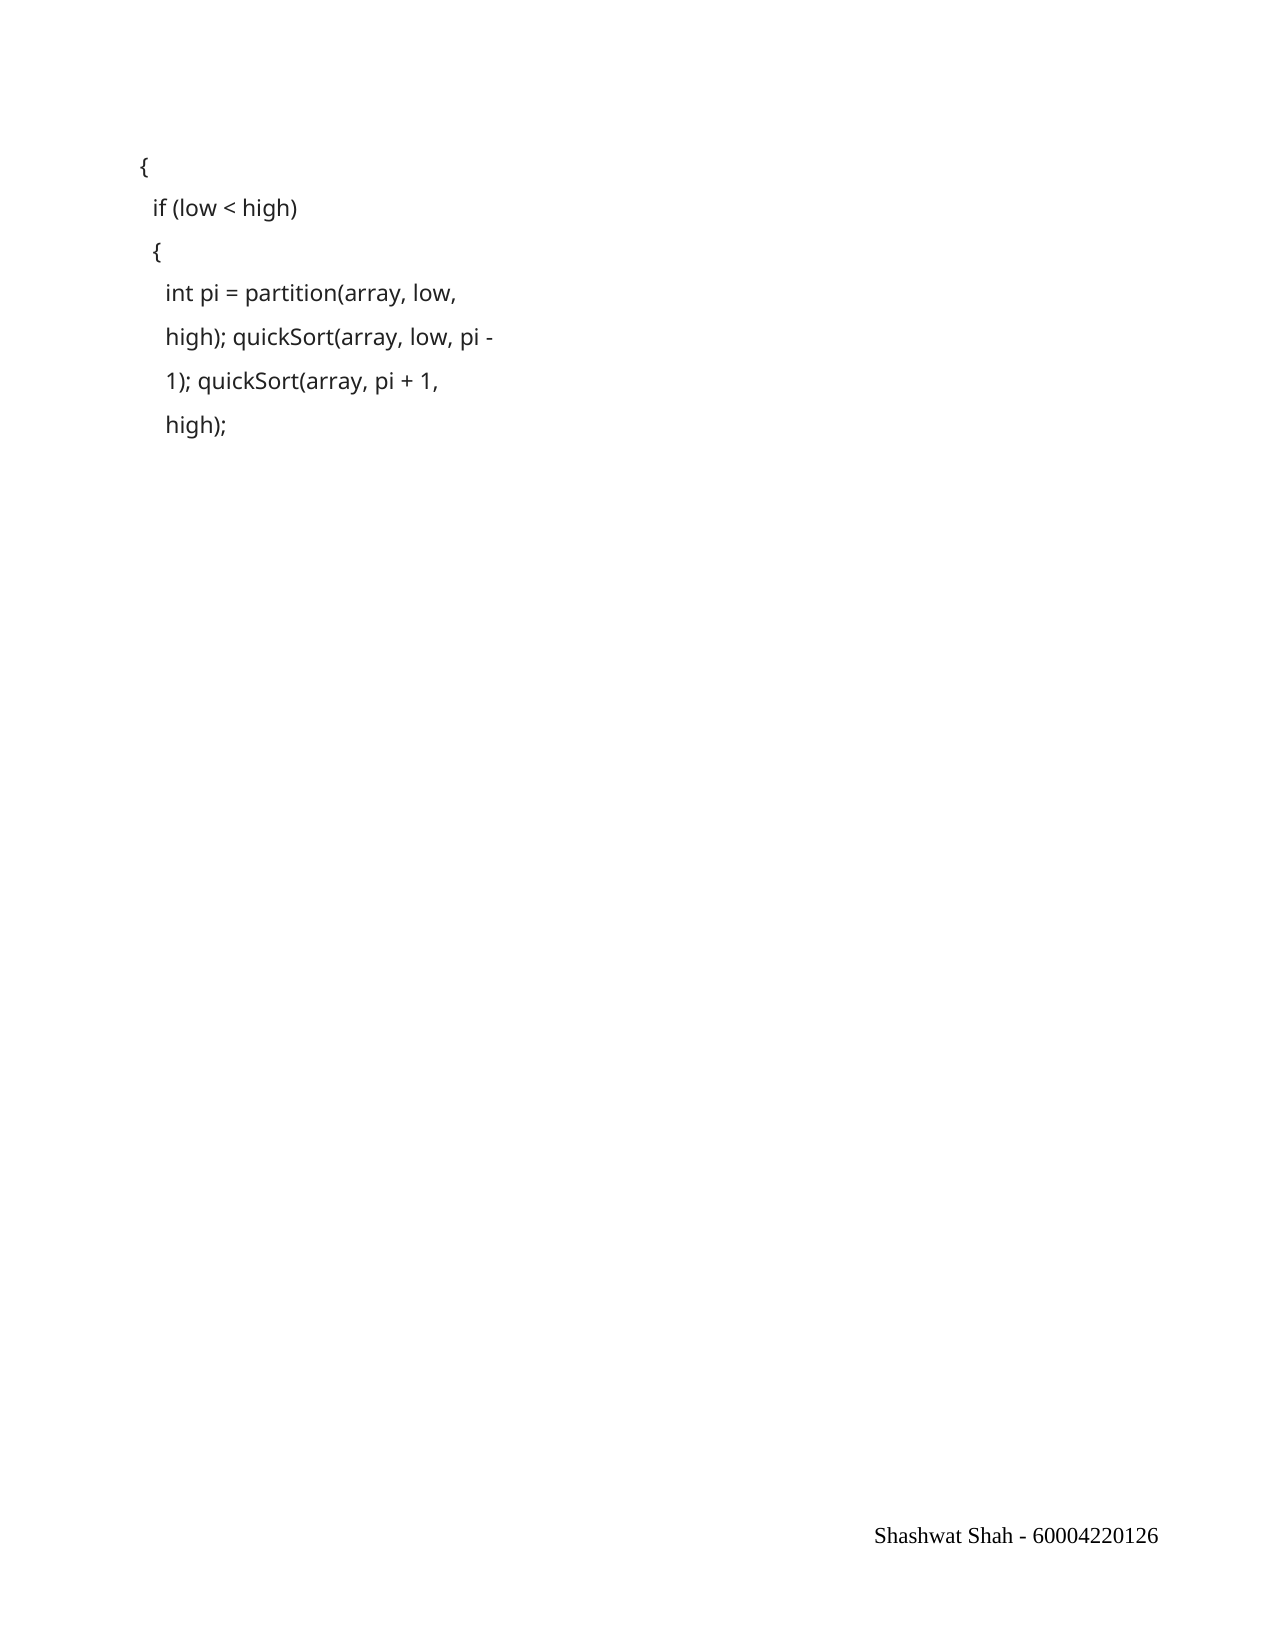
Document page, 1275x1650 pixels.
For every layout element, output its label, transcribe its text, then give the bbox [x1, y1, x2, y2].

text { [139, 150, 1158, 181]
text if (low < high) [152, 192, 1158, 224]
text int pi = partition(array, low, high); quickSort(array, low, pi - 1); quickSort(array, pi + 1, high); [165, 277, 498, 441]
text { [152, 235, 1158, 266]
